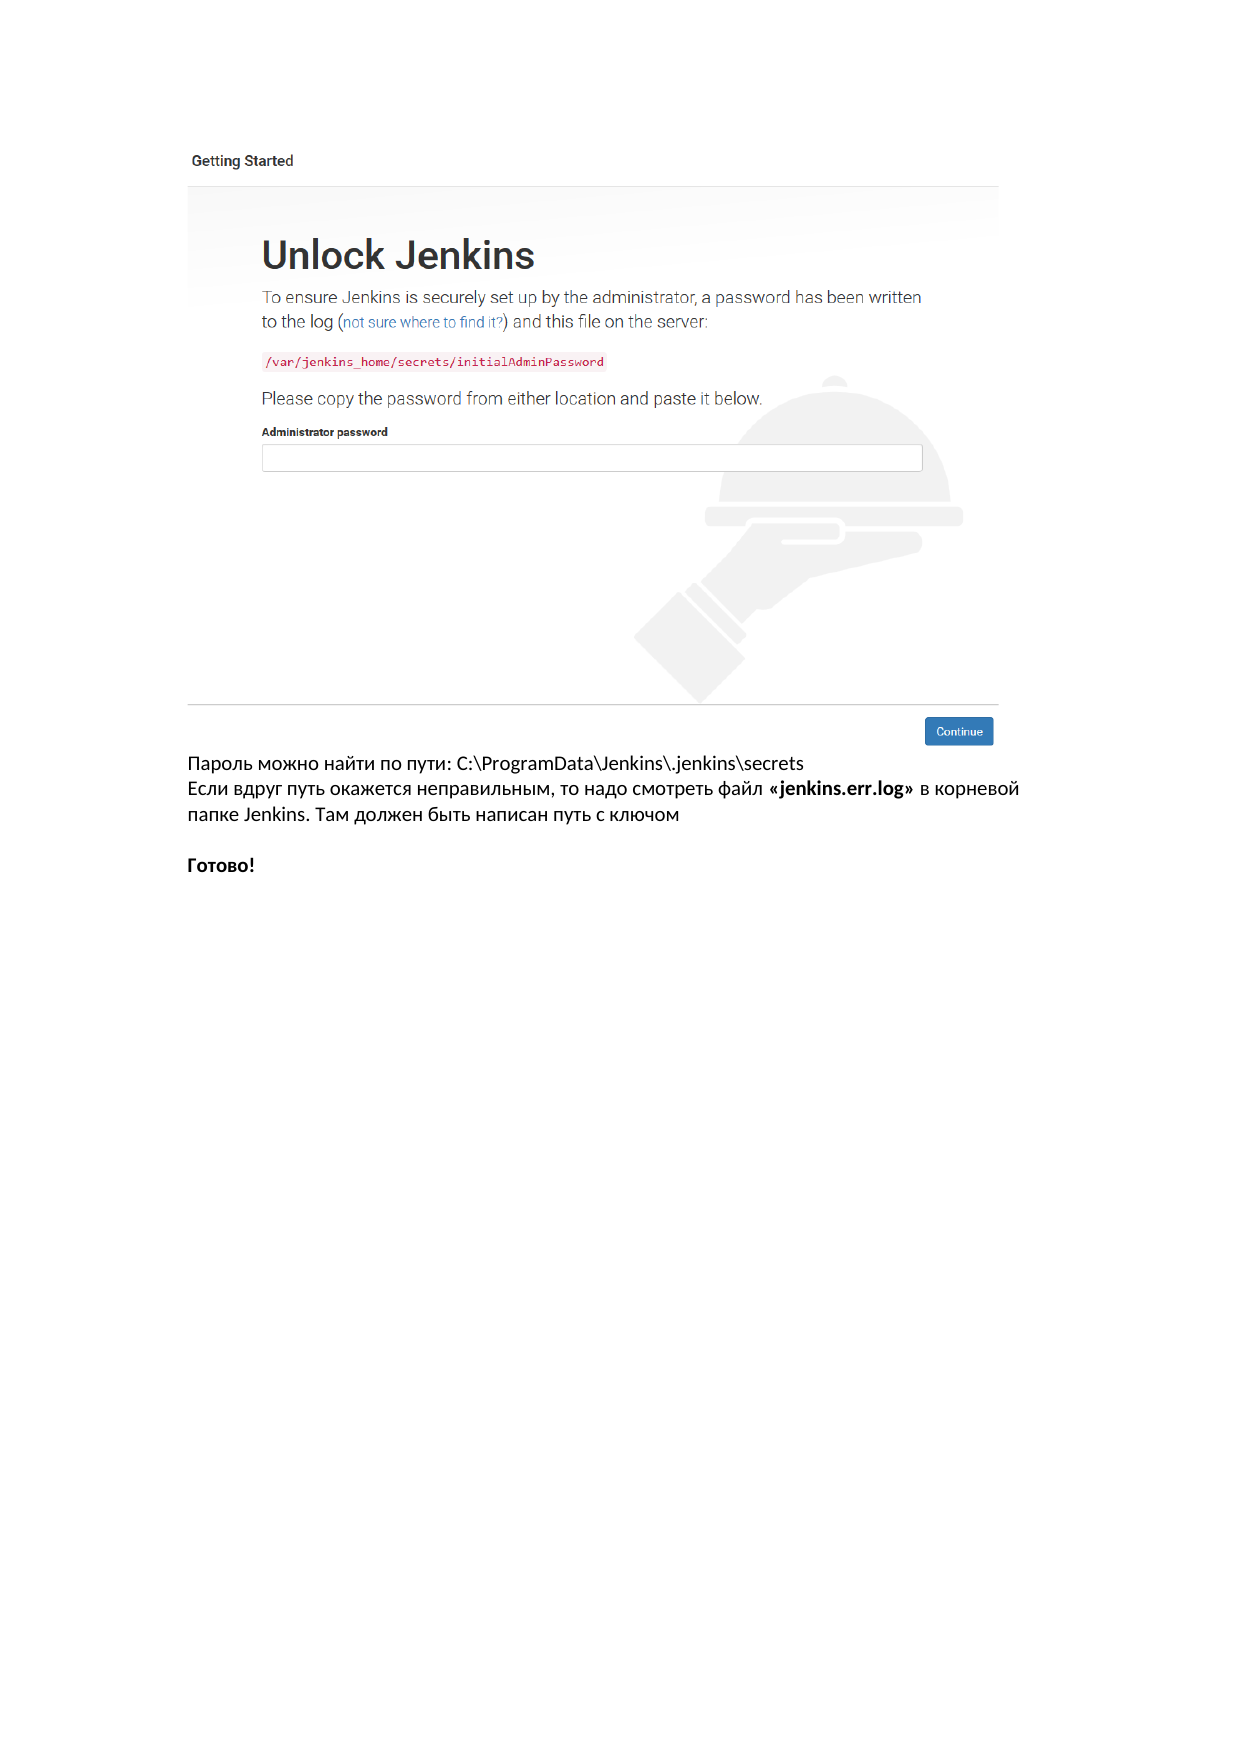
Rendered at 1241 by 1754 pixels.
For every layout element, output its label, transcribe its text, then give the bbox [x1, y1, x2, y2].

picture [187, 150, 999, 751]
list Готово! [187, 852, 1053, 877]
list Если вдруг путь окажется неправильным, то надо смотреть файл «jenkins.err.log» в корневой папке Jenkins. Там должен быть написан путь с ключом [187, 776, 1053, 826]
list Пароль можно найти по пути: C:\ProgramData\Jenkins\.jenkins\secrets [187, 750, 1053, 776]
